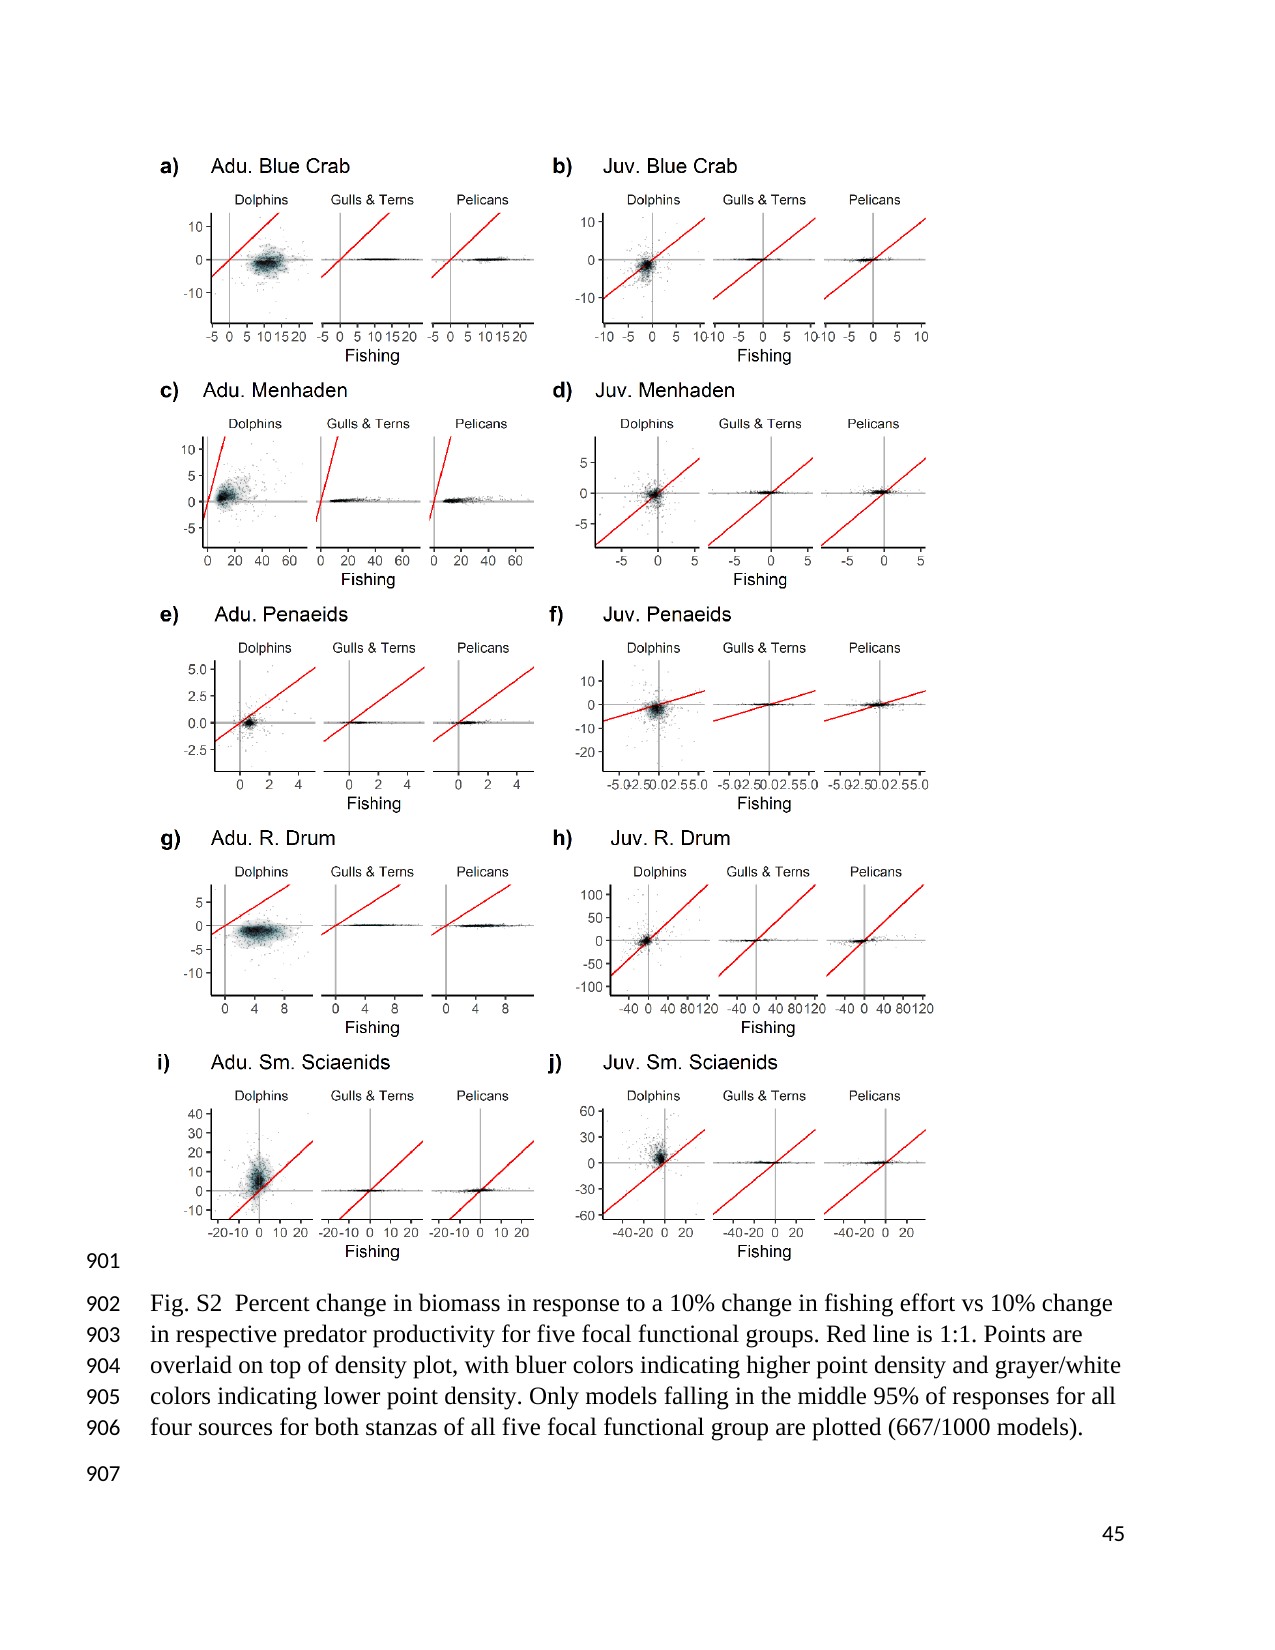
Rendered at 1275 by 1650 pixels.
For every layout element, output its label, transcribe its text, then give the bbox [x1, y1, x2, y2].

picture [150, 150, 934, 1269]
text Fig. S2 Percent change in biomass in response to a 10% change in fishing effort vs 10% change in respective predator productivity for five focal functional groups. Red line is 1:1. Points are overlaid on top of density plot, with bluer colors indicating higher point density and grayer/white colors indicating lower point density. Only models falling in the middle 95% of responses for all four sources for both stanzas of all five focal functional group are plotted (667/1000 models). [150, 1288, 1125, 1441]
